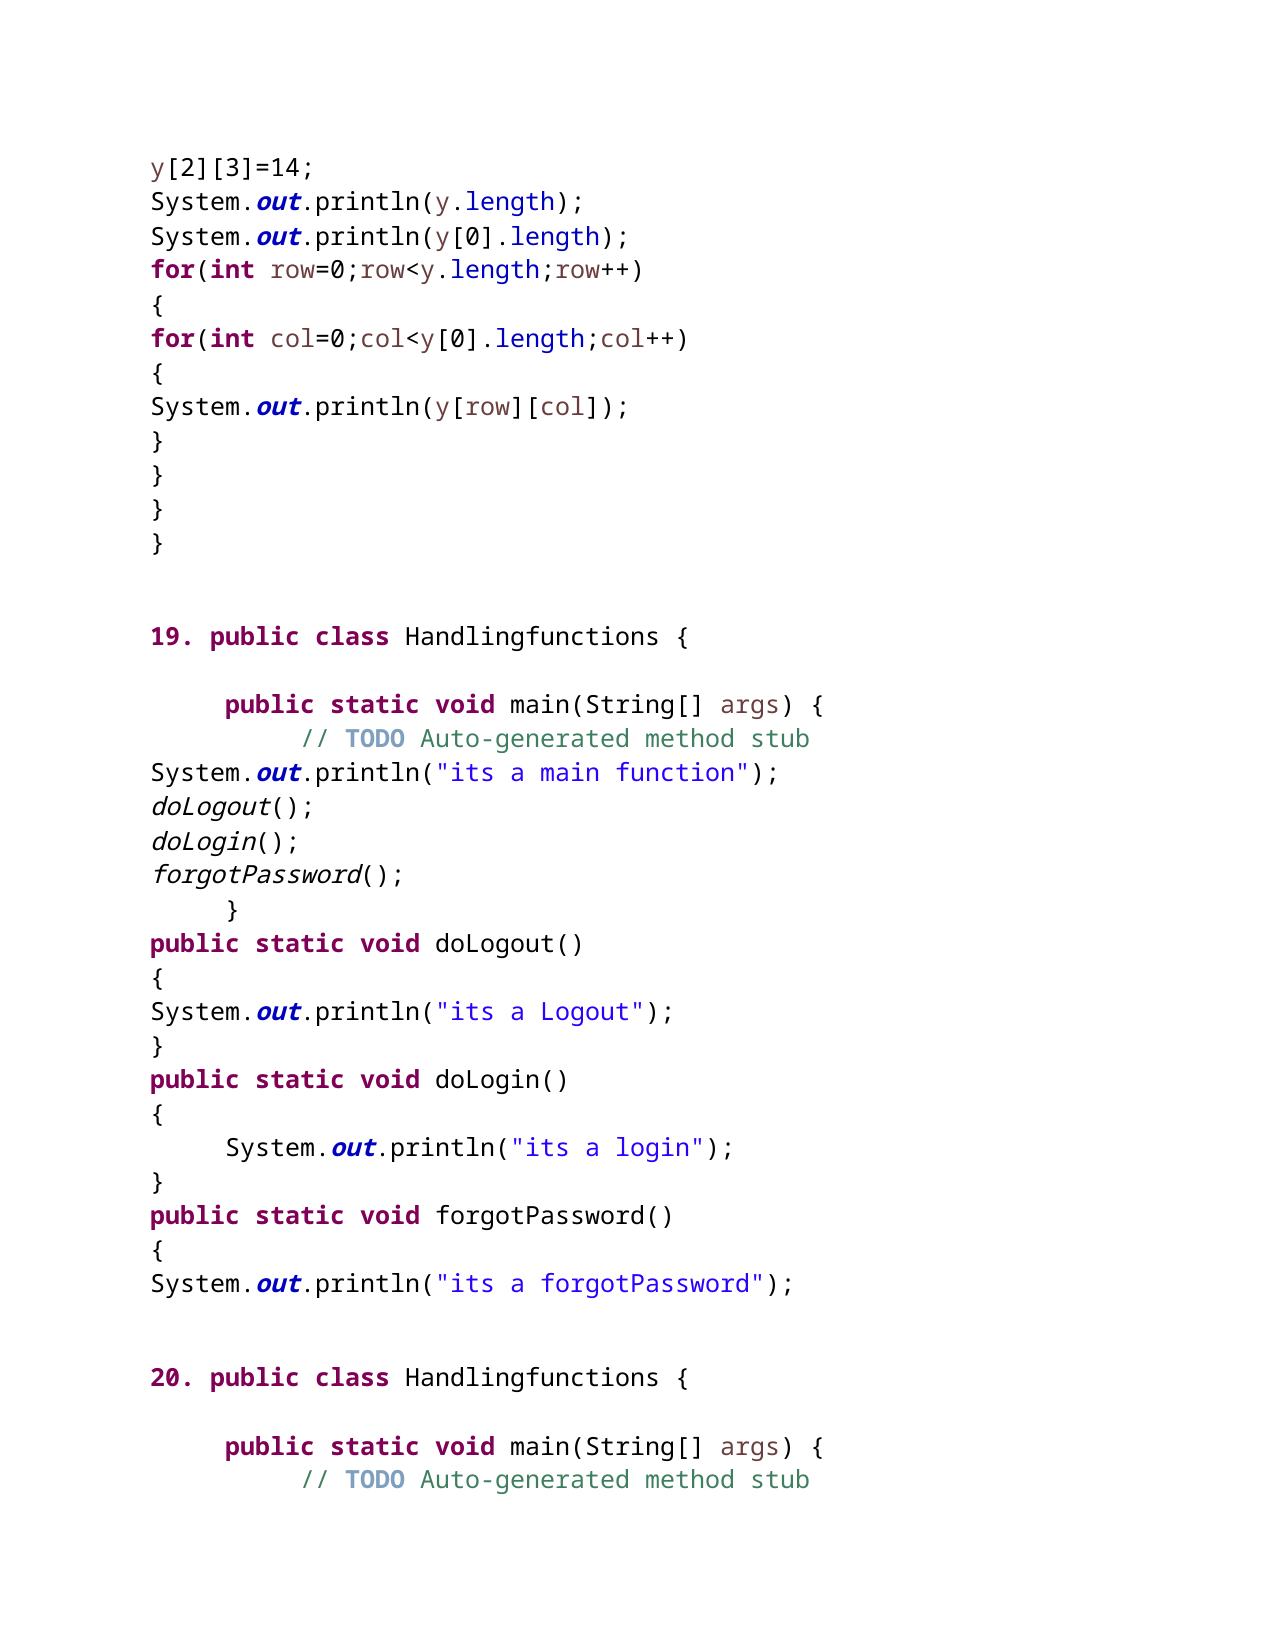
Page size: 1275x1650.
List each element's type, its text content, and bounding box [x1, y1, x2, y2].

text for(int col=0;col<y[0].length;col++) [150, 320, 1125, 354]
text forgotPassword(); [150, 857, 1125, 891]
text public static void doLogin() [150, 1062, 1125, 1096]
text } [150, 1027, 1125, 1062]
text // TODO Auto-generated method stub [150, 721, 1125, 755]
text System.out.println(y[row][col]); [150, 388, 1125, 422]
text } [150, 525, 1125, 559]
text System.out.println(y[0].length); [150, 218, 1125, 252]
text 20. public class Handlingfunctions { [150, 1360, 1125, 1394]
text y[2][3]=14; [150, 150, 1125, 184]
text System.out.println("its a main function"); [150, 755, 1125, 789]
text public static void forgotPassword() [150, 1198, 1125, 1232]
text public static void main(String[] args) { [150, 1428, 1125, 1462]
text 19. public class Handlingfunctions { [150, 619, 1125, 653]
text System.out.println("its a Logout"); [150, 993, 1125, 1027]
text { [150, 1096, 1125, 1130]
text { [150, 959, 1125, 993]
text doLogin(); [150, 823, 1125, 857]
text public static void doLogout() [150, 925, 1125, 959]
text { [150, 286, 1125, 320]
text System.out.println("its a forgotPassword"); [150, 1266, 1125, 1300]
text public static void main(String[] args) { [150, 687, 1125, 721]
text System.out.println(y.length); [150, 184, 1125, 218]
text doLogout(); [150, 789, 1125, 823]
text { [150, 354, 1125, 388]
text } [150, 491, 1125, 525]
text System.out.println("its a login"); [150, 1130, 1125, 1164]
text } [150, 891, 1125, 925]
text } [150, 1164, 1125, 1198]
text { [150, 1232, 1125, 1266]
text // TODO Auto-generated method stub [150, 1462, 1125, 1496]
text } [150, 457, 1125, 491]
text for(int row=0;row<y.length;row++) [150, 252, 1125, 286]
text } [150, 422, 1125, 457]
